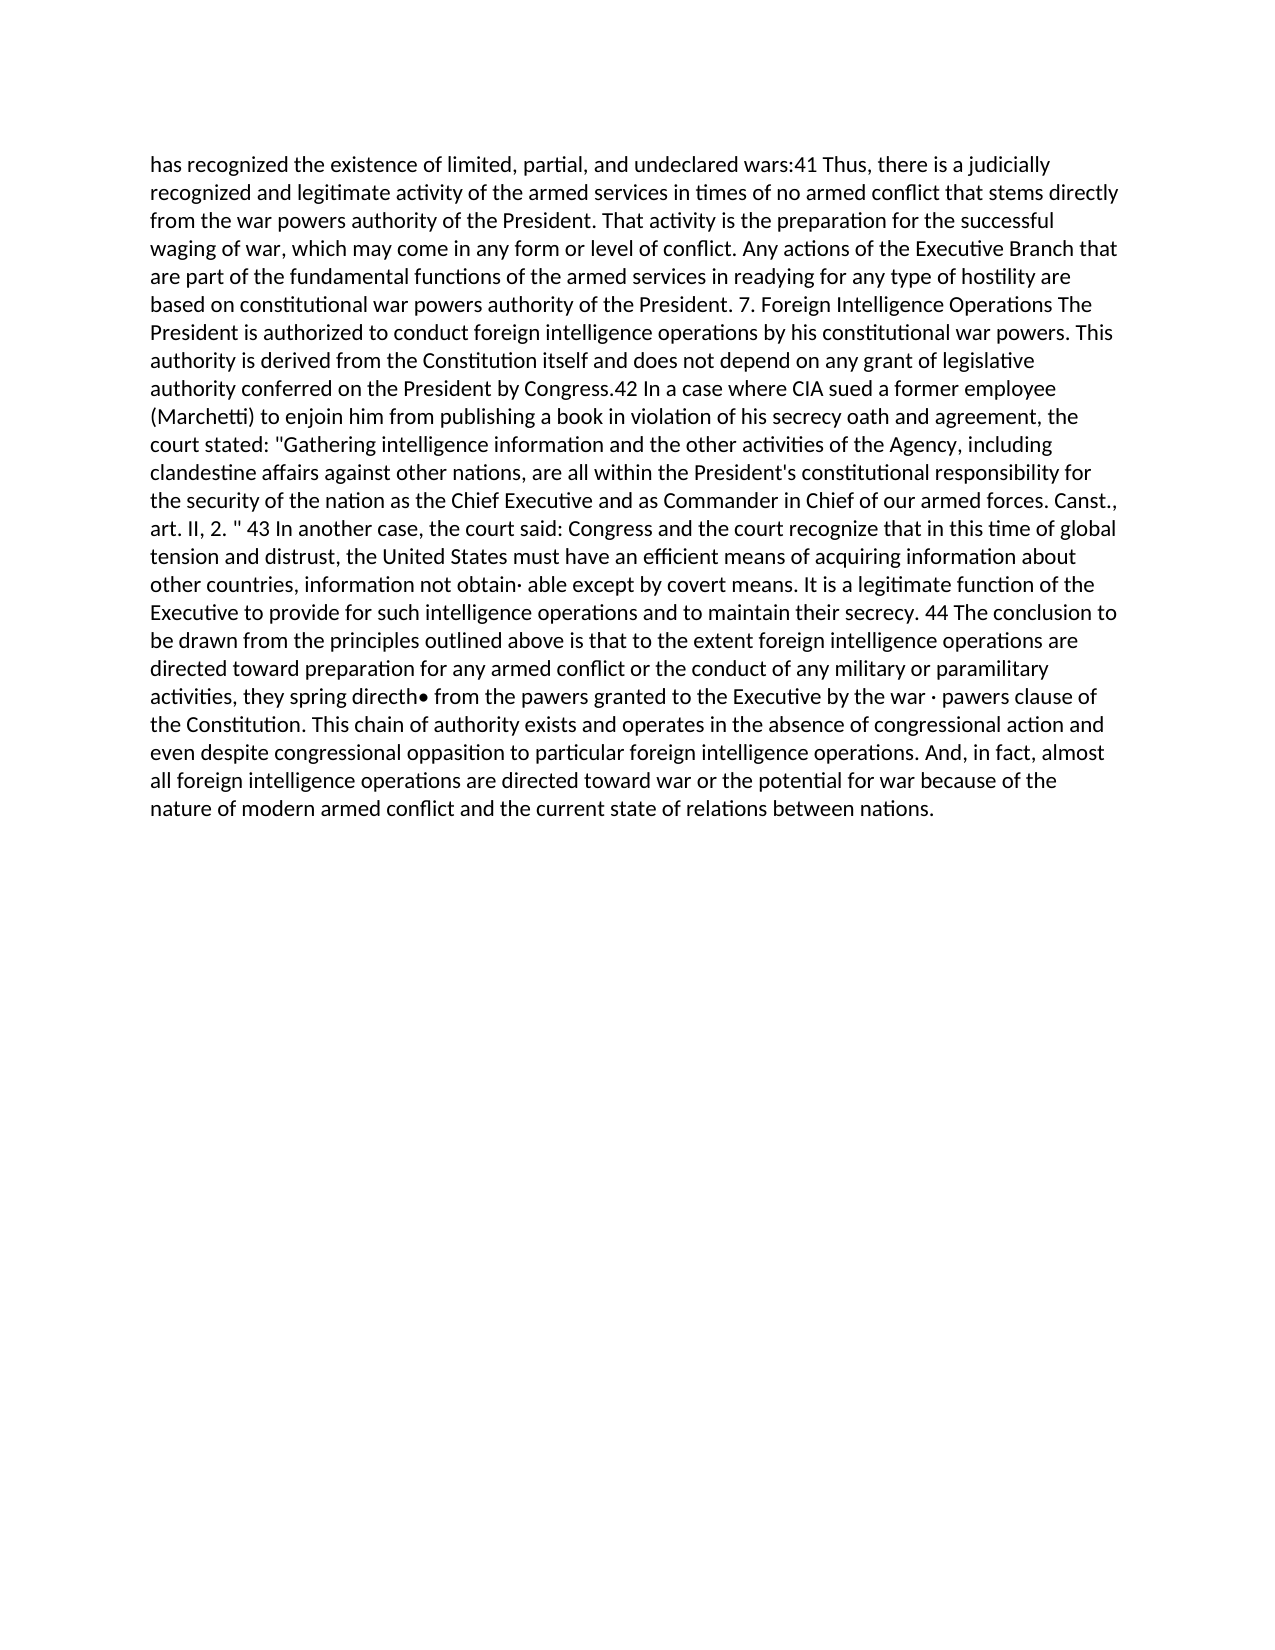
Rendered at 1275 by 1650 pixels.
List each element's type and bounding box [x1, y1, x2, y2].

text [150, 150, 1125, 822]
